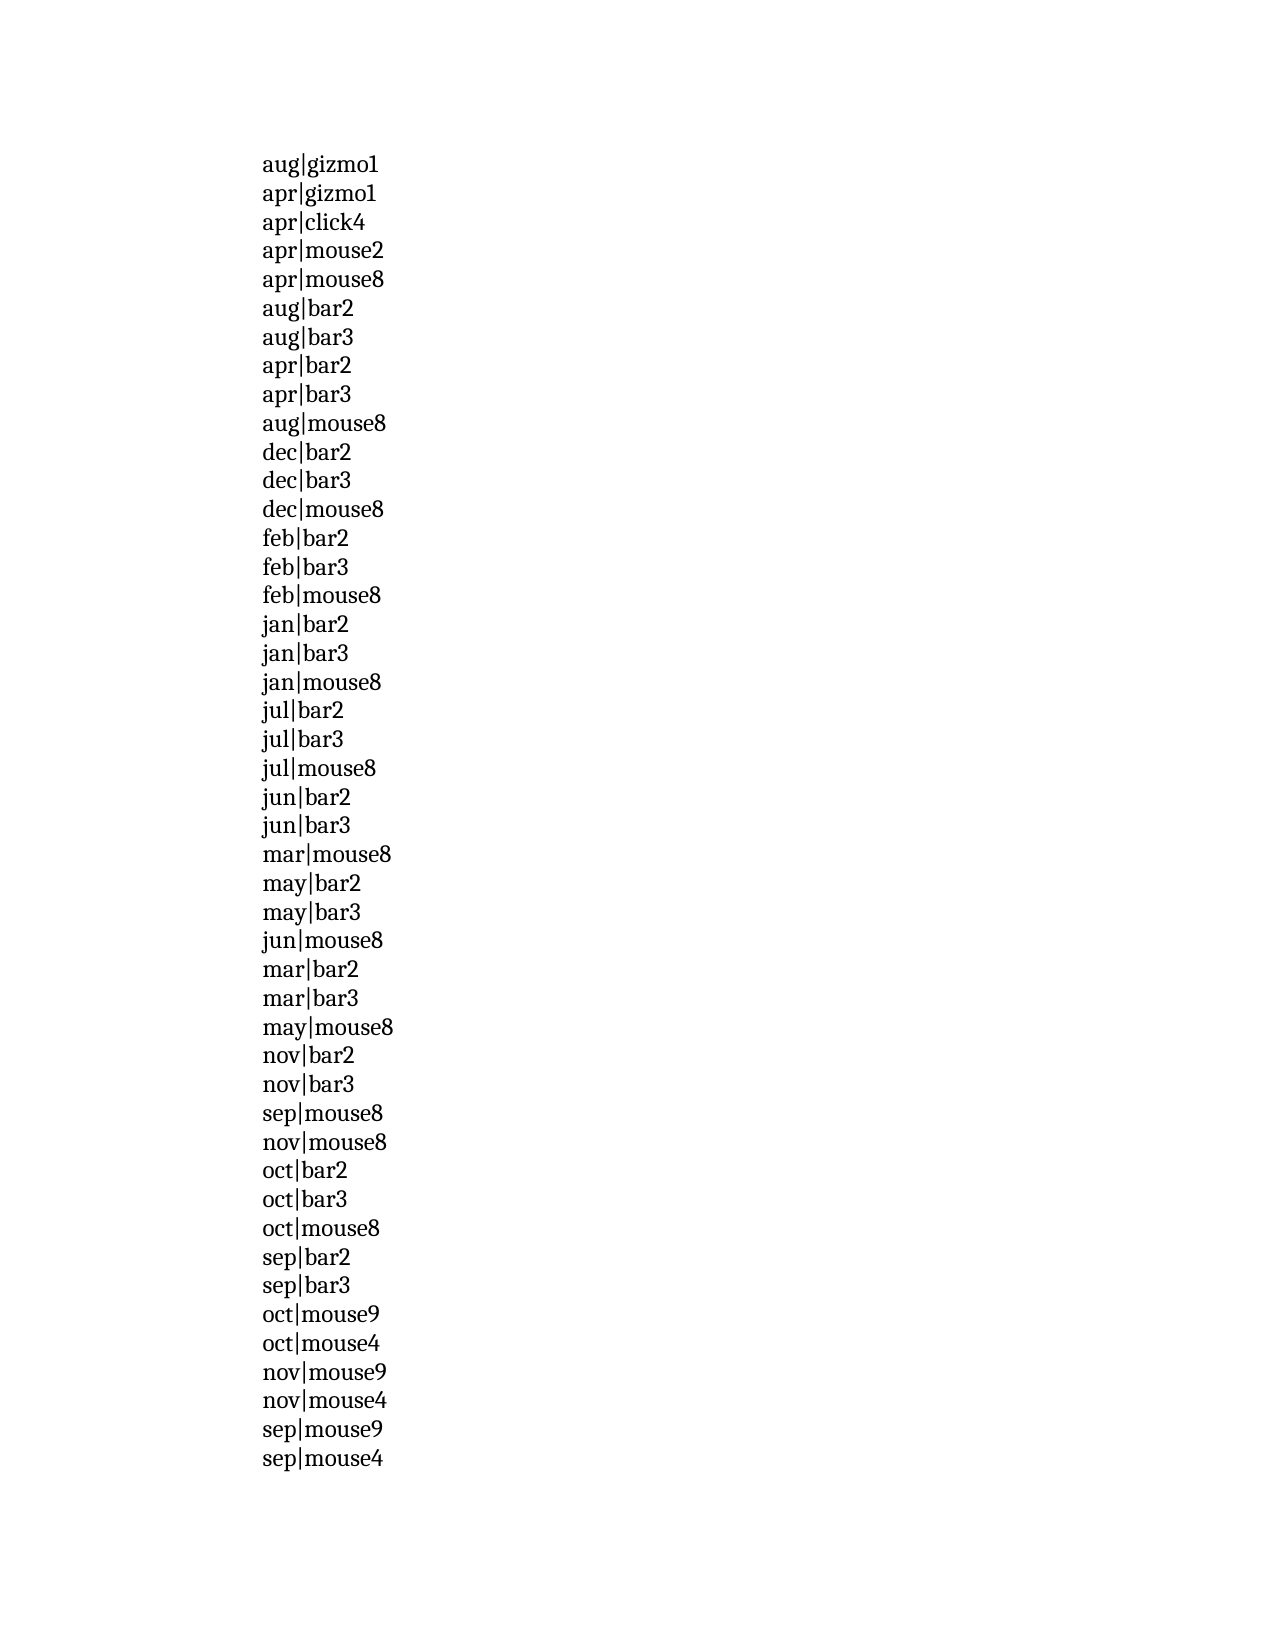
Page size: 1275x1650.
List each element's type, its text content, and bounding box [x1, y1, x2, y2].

text mar|bar3 [187, 984, 1087, 1012]
text may|bar3 [187, 897, 1087, 926]
text apr|bar2 [187, 351, 1087, 380]
text sep|mouse4 [187, 1444, 1087, 1472]
text jul|mouse8 [187, 754, 1087, 782]
text aug|gizmo1 [187, 150, 1087, 179]
text aug|mouse8 [187, 409, 1087, 437]
text nov|mouse8 [187, 1127, 1087, 1156]
text mar|mouse8 [187, 840, 1087, 869]
text oct|bar3 [187, 1185, 1087, 1214]
text oct|bar2 [187, 1156, 1087, 1185]
text jan|mouse8 [187, 667, 1087, 696]
text jul|bar2 [187, 696, 1087, 725]
text apr|gizmo1 [187, 179, 1087, 207]
text oct|mouse9 [187, 1300, 1087, 1329]
text jun|mouse8 [187, 926, 1087, 955]
text aug|bar2 [187, 294, 1087, 322]
text apr|mouse8 [187, 265, 1087, 294]
text apr|bar3 [187, 380, 1087, 409]
text feb|bar2 [187, 524, 1087, 552]
text mar|bar2 [187, 955, 1087, 984]
text apr|click4 [187, 207, 1087, 236]
text nov|mouse9 [187, 1357, 1087, 1386]
text feb|bar3 [187, 552, 1087, 581]
text sep|mouse9 [187, 1415, 1087, 1444]
text nov|mouse4 [187, 1386, 1087, 1415]
text feb|mouse8 [187, 581, 1087, 610]
text sep|mouse8 [187, 1099, 1087, 1127]
text aug|bar3 [187, 322, 1087, 351]
text jan|bar3 [187, 639, 1087, 667]
text sep|bar3 [187, 1271, 1087, 1300]
text dec|bar2 [187, 437, 1087, 466]
text jan|bar2 [187, 610, 1087, 639]
text may|mouse8 [187, 1012, 1087, 1041]
text dec|mouse8 [187, 495, 1087, 524]
text apr|mouse2 [187, 236, 1087, 265]
text jun|bar3 [187, 811, 1087, 840]
text sep|bar2 [187, 1242, 1087, 1271]
text jul|bar3 [187, 725, 1087, 754]
text may|bar2 [187, 869, 1087, 897]
text nov|bar2 [187, 1041, 1087, 1070]
text oct|mouse4 [187, 1329, 1087, 1357]
text jun|bar2 [187, 782, 1087, 811]
text dec|bar3 [187, 466, 1087, 495]
text nov|bar3 [187, 1070, 1087, 1099]
text oct|mouse8 [187, 1214, 1087, 1242]
